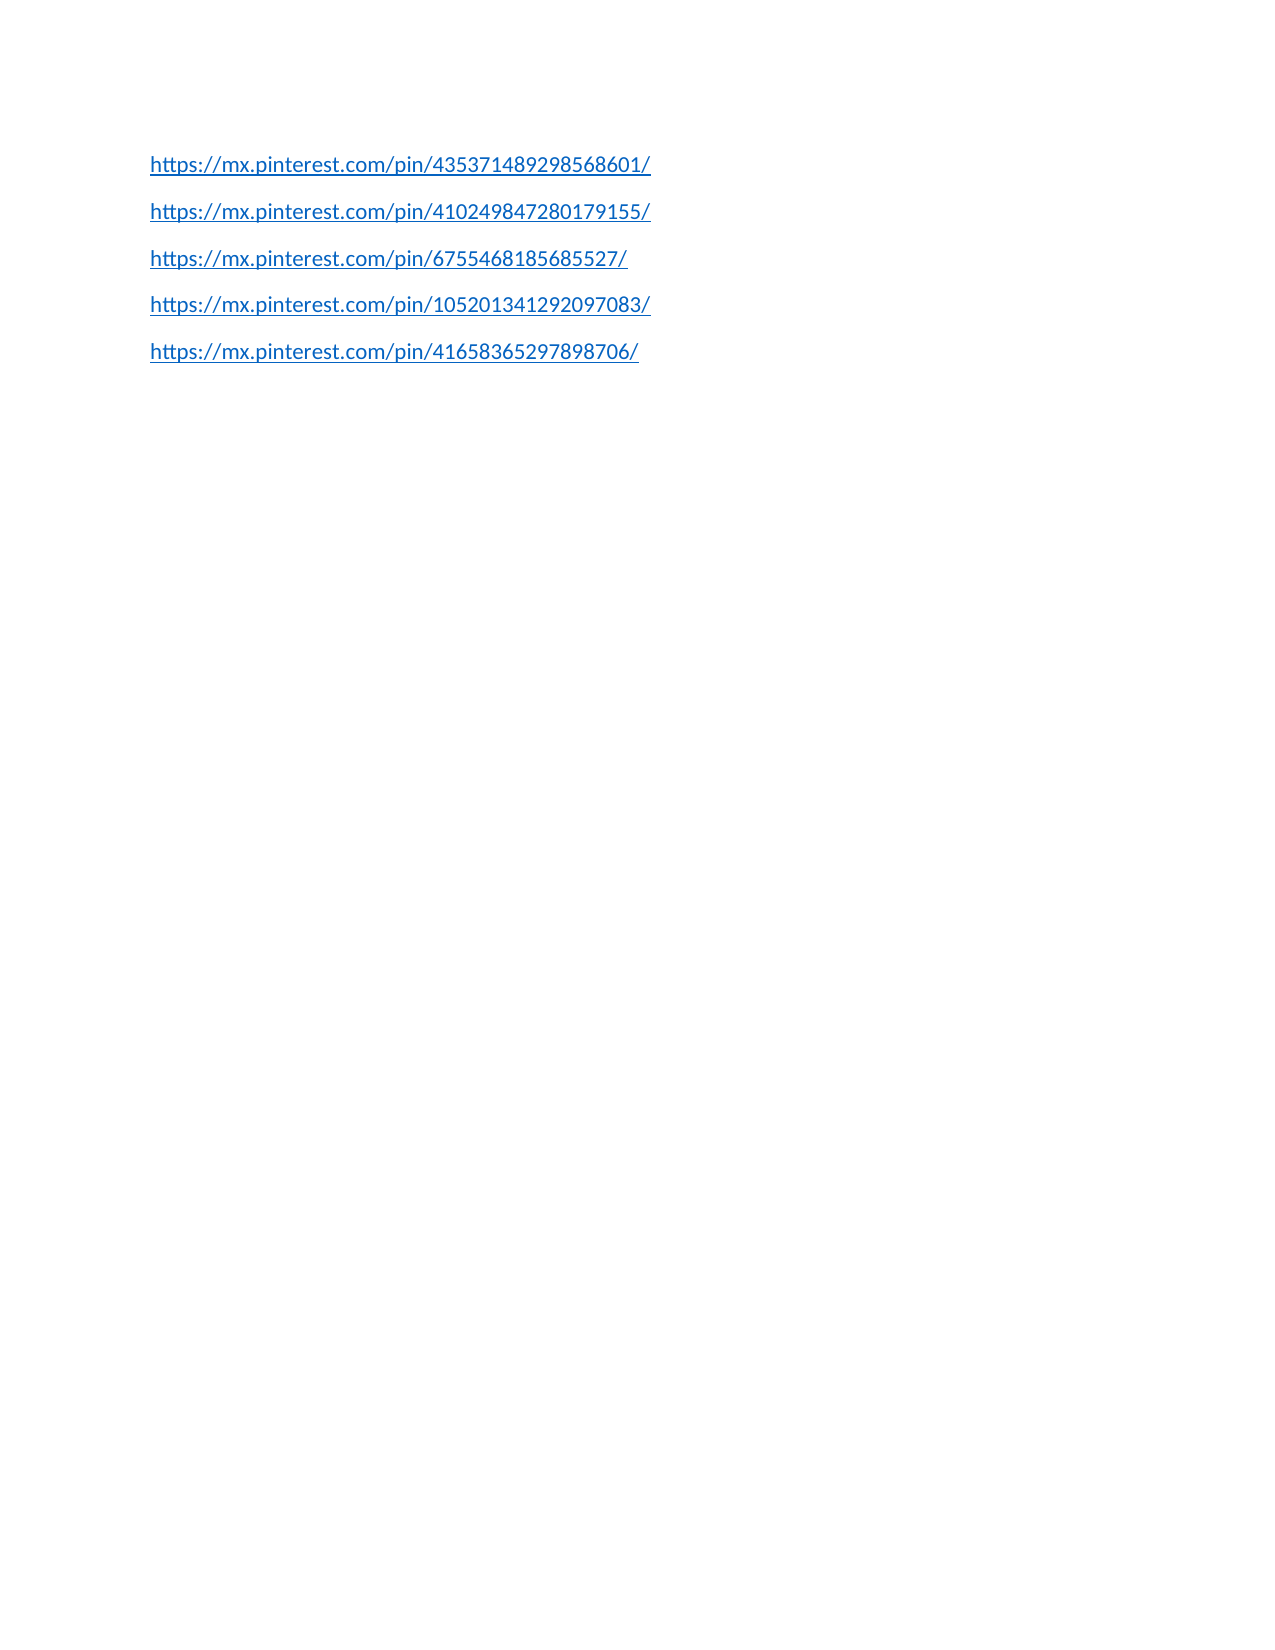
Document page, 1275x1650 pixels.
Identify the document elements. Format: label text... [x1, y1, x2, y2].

text https://mx.pinterest.com/pin/410249847280179155/ [150, 197, 1125, 225]
text https://mx.pinterest.com/pin/41658365297898706/ [150, 337, 1125, 366]
text https://mx.pinterest.com/pin/435371489298568601/ [150, 150, 1125, 178]
text https://mx.pinterest.com/pin/6755468185685527/ [150, 244, 1125, 272]
text https://mx.pinterest.com/pin/105201341292097083/ [150, 291, 1125, 319]
